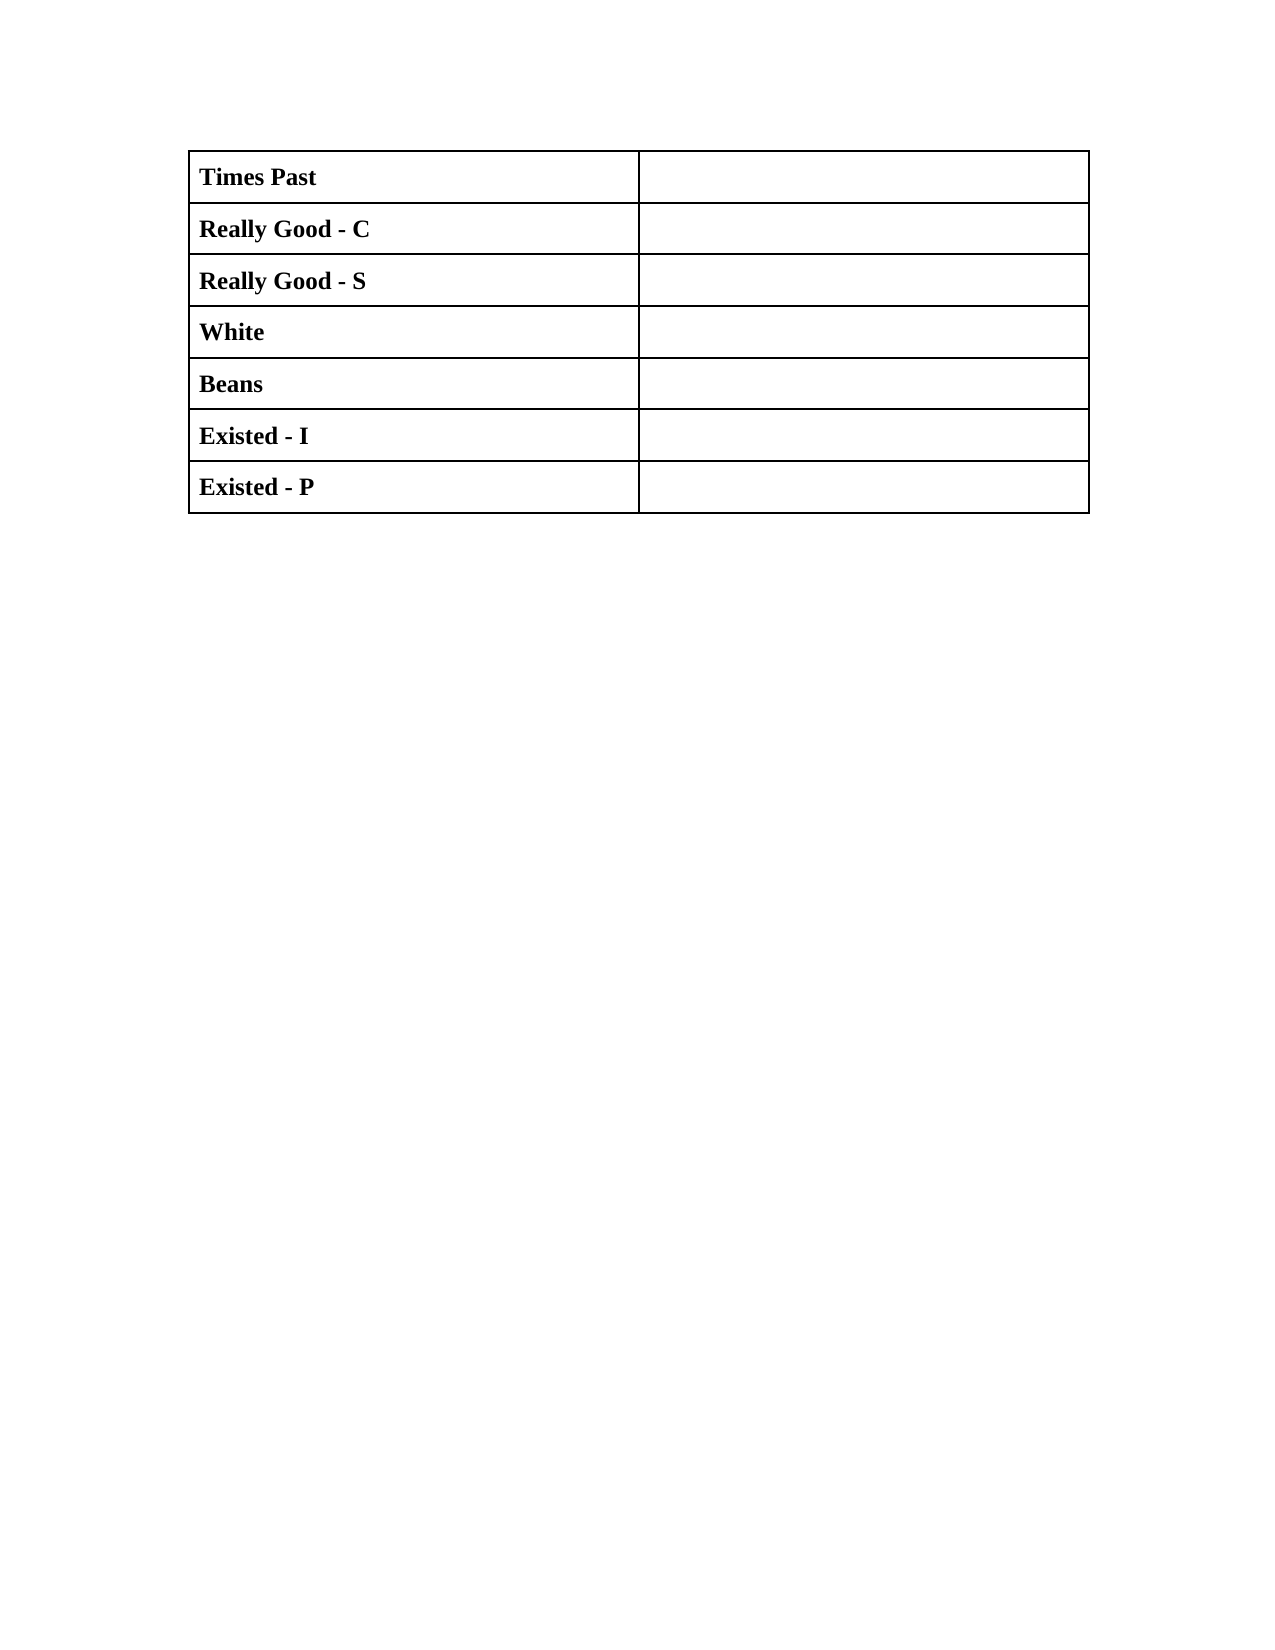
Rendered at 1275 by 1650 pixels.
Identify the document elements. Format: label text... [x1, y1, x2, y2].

table_cell [640, 307, 1088, 357]
table_cell [640, 204, 1088, 253]
table_cell [640, 255, 1088, 305]
table_cell Really Good - C [190, 204, 638, 253]
table_cell [640, 462, 1088, 512]
table_cell Existed - P [190, 462, 638, 512]
table_cell Really Good - S [190, 255, 638, 305]
table_cell Times Past [190, 152, 638, 202]
table_cell Existed - I [190, 410, 638, 460]
table_cell White [190, 307, 638, 357]
table_cell Beans [190, 359, 638, 408]
table_cell [640, 359, 1088, 408]
table_cell [640, 410, 1088, 460]
table_cell [640, 152, 1088, 202]
